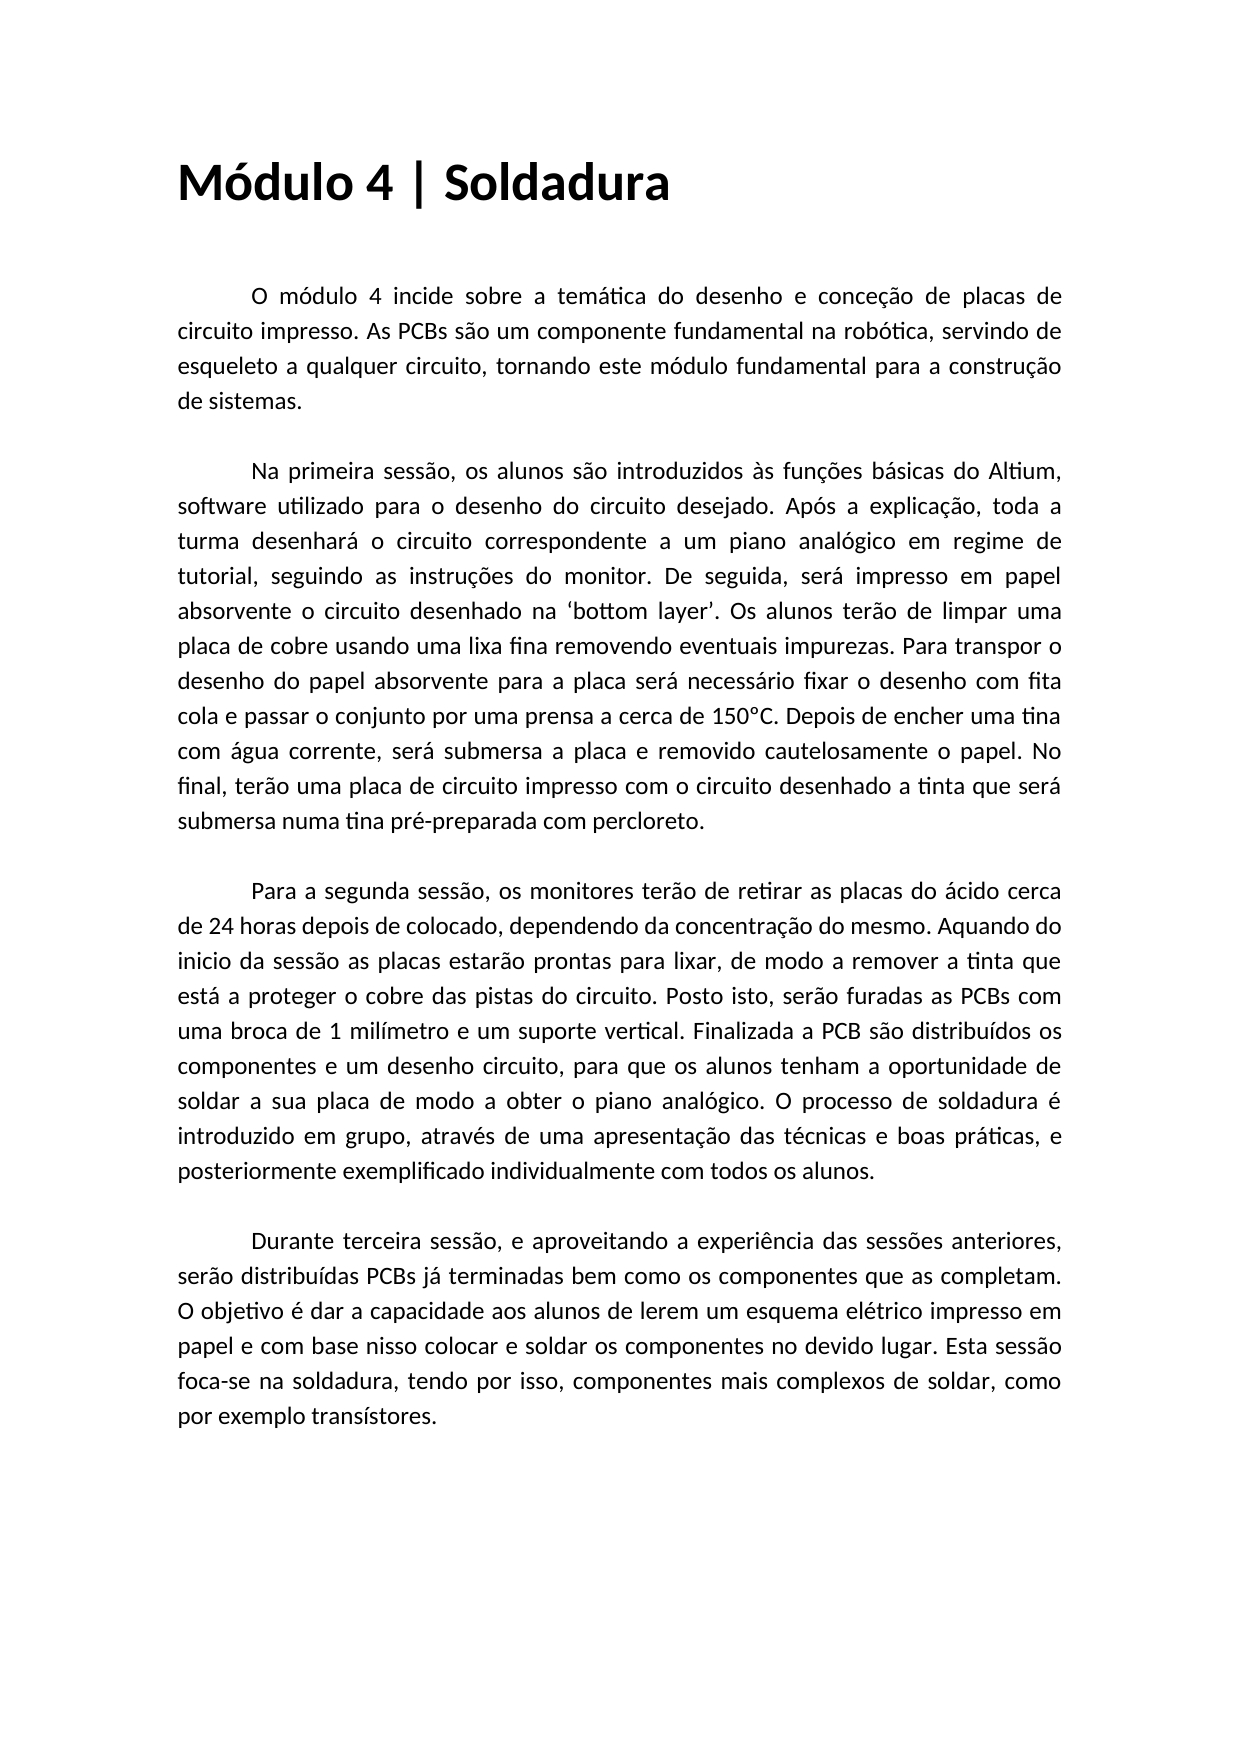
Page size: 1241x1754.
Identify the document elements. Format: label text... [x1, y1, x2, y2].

text Módulo 4 | Soldadura [177, 148, 1063, 214]
text O módulo 4 incide sobre a temática do desenho e conceção de placas de circuito impresso. As PCBs são um componente fundamental na robótica, servindo de esqueleto a qualquer circuito, tornando este módulo fundamental para a construção de sistemas. [177, 280, 1063, 415]
text Durante terceira sessão, e aproveitando a experiência das sessões anteriores, serão distribuídas PCBs já terminadas bem como os componentes que as completam. O objetivo é dar a capacidade aos alunos de lerem um esquema elétrico impresso em papel e com base nisso colocar e soldar os componentes no devido lugar. Esta sessão foca-se na soldadura, tendo por isso, componentes mais complexos de soldar, como por exemplo transístores. [177, 1225, 1063, 1430]
text Para a segunda sessão, os monitores terão de retirar as placas do ácido cerca de 24 horas depois de colocado, dependendo da concentração do mesmo. Aquando do inicio da sessão as placas estarão prontas para lixar, de modo a remover a tinta que está a proteger o cobre das pistas do circuito. Posto isto, serão furadas as PCBs com uma broca de 1 milímetro e um suporte vertical. Finalizada a PCB são distribuídos os componentes e um desenho circuito, para que os alunos tenham a oportunidade de soldar a sua placa de modo a obter o piano analógico. O processo de soldadura é introduzido em grupo, através de uma apresentação das técnicas e boas práticas, e posteriormente exemplificado individualmente com todos os alunos. [177, 875, 1063, 1185]
text Na primeira sessão, os alunos são introduzidos às funções básicas do Altium, software utilizado para o desenho do circuito desejado. Após a explicação, toda a turma desenhará o circuito correspondente a um piano analógico em regime de tutorial, seguindo as instruções do monitor. De seguida, será impresso em papel absorvente o circuito desenhado na ‘bottom layer’. Os alunos terão de limpar uma placa de cobre usando uma lixa fina removendo eventuais impurezas. Para transpor o desenho do papel absorvente para a placa será necessário fixar o desenho com fita cola e passar o conjunto por uma prensa a cerca de 150ºC. Depois de encher uma tina com água corrente, será submersa a placa e removido cautelosamente o papel. No final, terão uma placa de circuito impresso com o circuito desenhado a tinta que será submersa numa tina pré-preparada com percloreto. [177, 455, 1063, 835]
